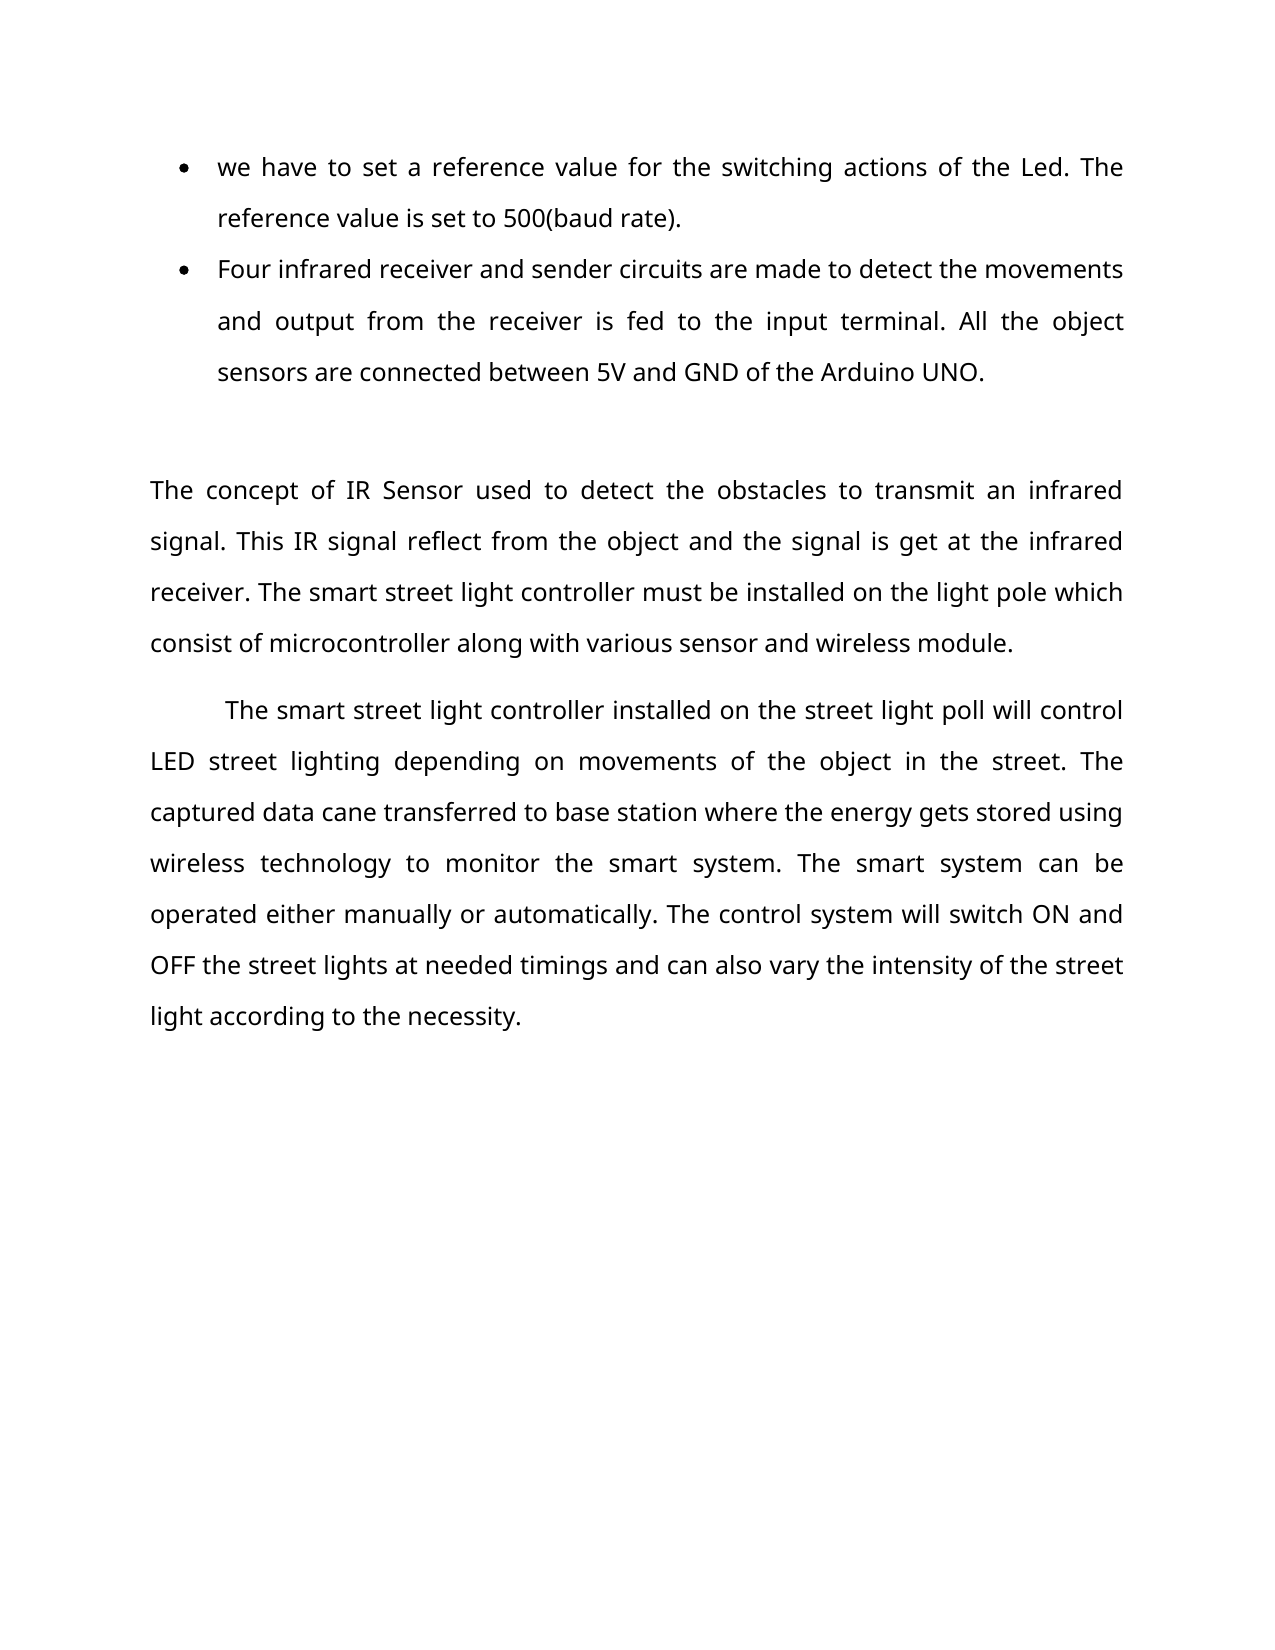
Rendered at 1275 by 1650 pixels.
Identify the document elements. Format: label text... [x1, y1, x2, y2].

list we have to set a reference value for the switching actions of the Led. The reference value is set to 500(baud rate). [179, 150, 1125, 235]
text The concept of IR Sensor used to detect the obstacles to transmit an infrared signal. This IR signal reflect from the object and the signal is get at the infrared receiver. The smart street light controller must be installed on the light pole which consist of microcontroller along with various sensor and wireless module. [150, 473, 1125, 660]
text The smart street light controller installed on the street light poll will control LED street lighting depending on movements of the object in the street. The captured data cane transferred to base station where the energy gets stored using wireless technology to monitor the smart system. The smart system can be operated either manually or automatically. The control system will switch ON and OFF the street lights at needed timings and can also vary the intensity of the street light according to the necessity. [150, 693, 1125, 1033]
list Four infrared receiver and sender circuits are made to detect the movements and output from the receiver is fed to the input terminal. All the object sensors are connected between 5V and GND of the Arduino UNO. [179, 252, 1125, 388]
